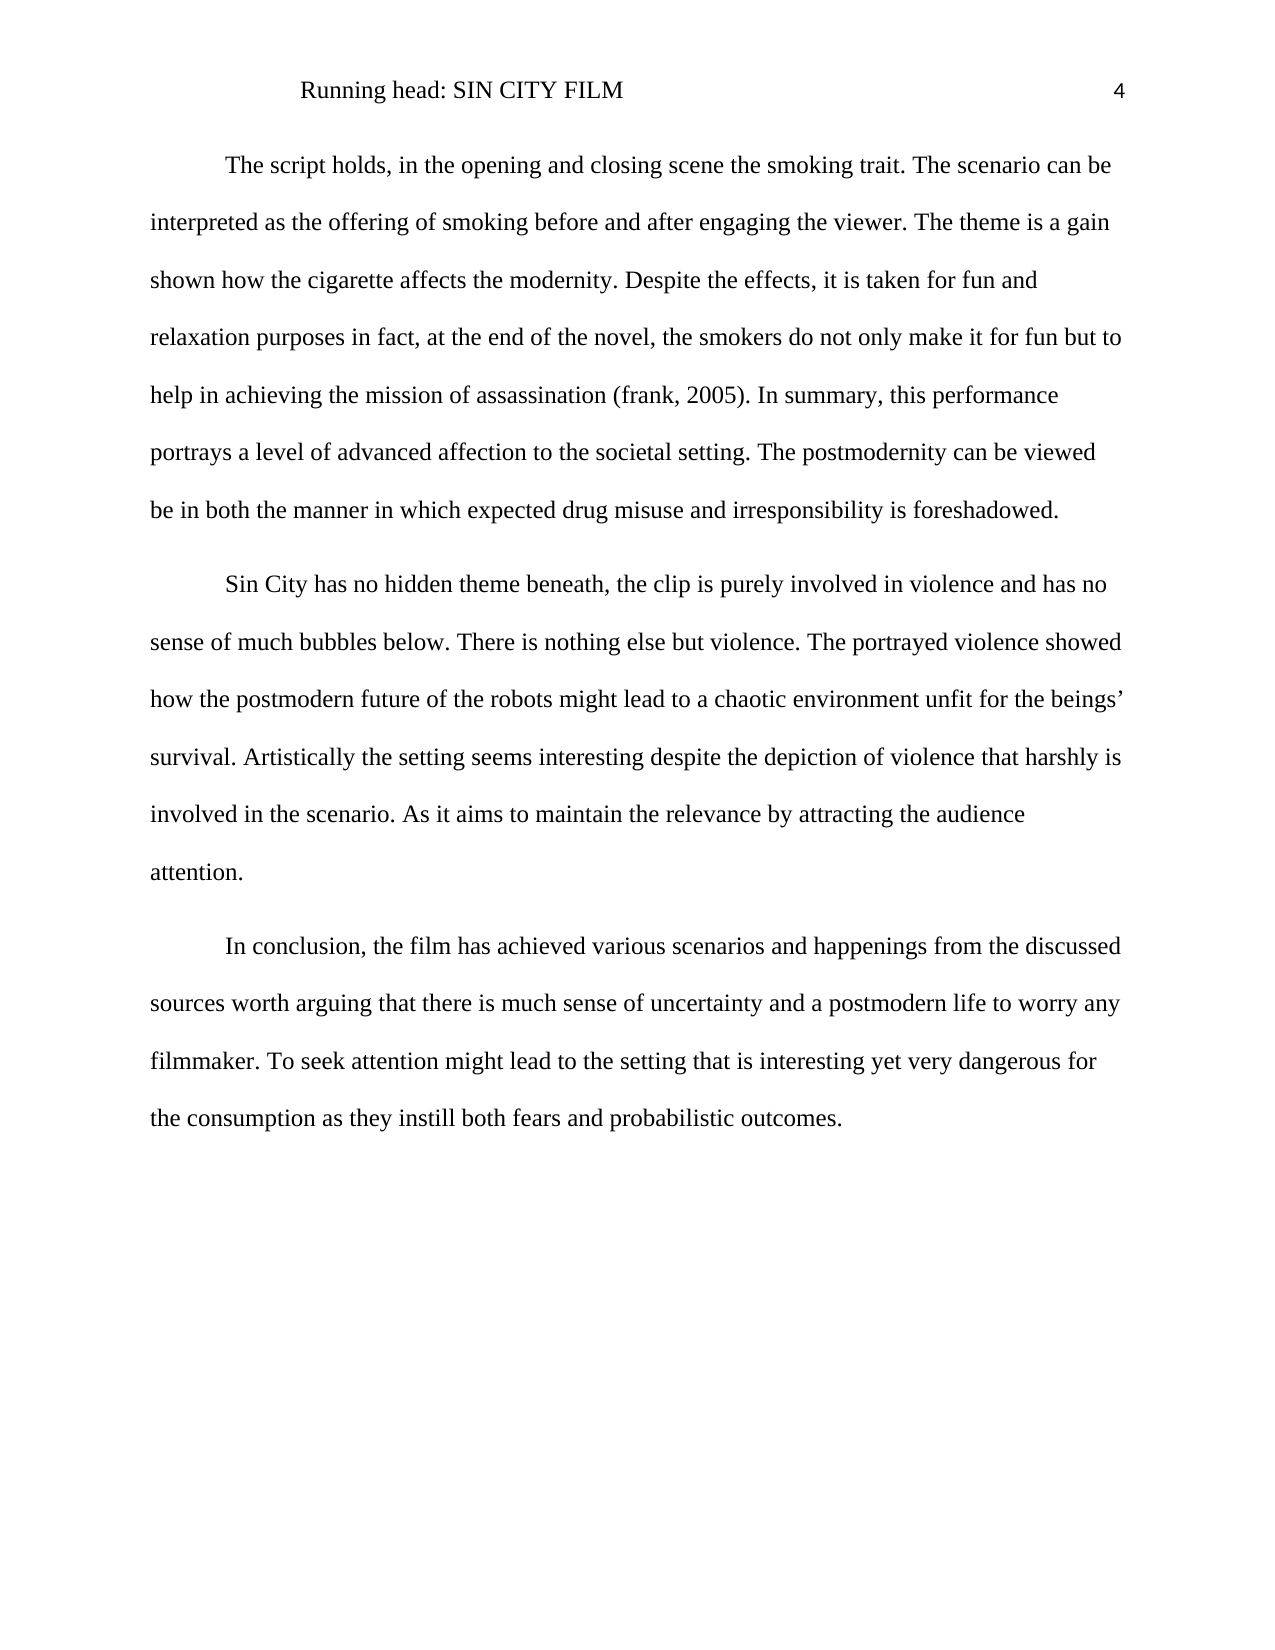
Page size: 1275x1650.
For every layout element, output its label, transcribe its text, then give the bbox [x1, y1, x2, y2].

text The script holds, in the opening and closing scene the smoking trait. The scenario can be interpreted as the offering of smoking before and after engaging the viewer. The theme is a gain shown how the cigarette affects the modernity. Despite the effects, it is taken for fun and relaxation purposes in fact, at the end of the novel, the smokers do not only make it for fun but to help in achieving the mission of assassination (frank, 2005). In summary, this performance portrays a level of advanced affection to the societal setting. The postmodernity can be viewed be in both the manner in which expected drug misuse and irresponsibility is foreshadowed. [150, 150, 1125, 524]
text Sin City has no hidden theme beneath, the clip is purely involved in violence and has no sense of much bubbles below. There is nothing else but violence. The portrayed violence showed how the postmodern future of the robots might lead to a chaotic environment unfit for the beings’ survival. Artistically the setting seems interesting despite the depiction of violence that harshly is involved in the scenario. As it aims to maintain the relevance by attracting the audience attention. [150, 569, 1125, 885]
text In conclusion, the film has achieved various scenarios and happenings from the discussed sources worth arguing that there is much sense of uncertainty and a postmodern life to worry any filmmaker. To seek attention might lead to the setting that is interesting yet very dangerous for the consumption as they instill both fears and probabilistic outcomes. [150, 931, 1125, 1132]
